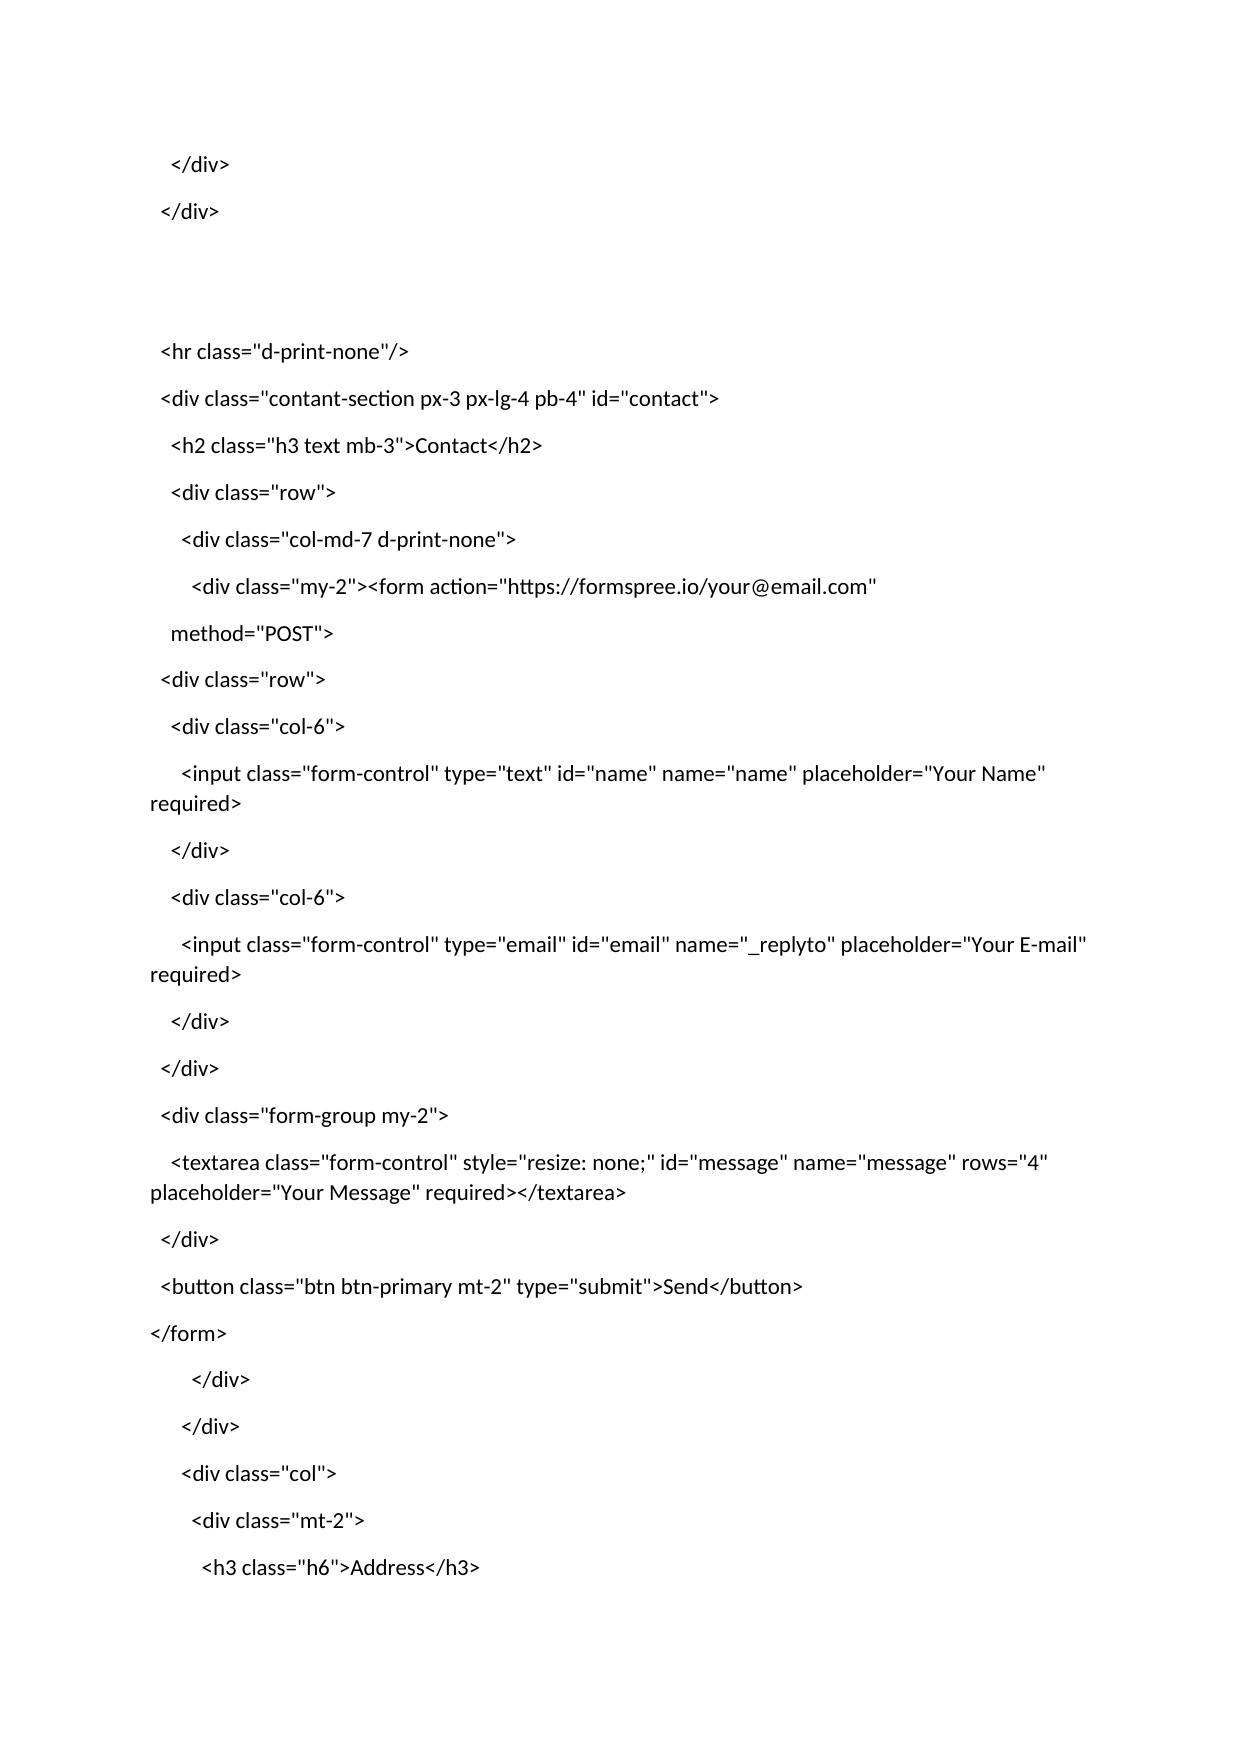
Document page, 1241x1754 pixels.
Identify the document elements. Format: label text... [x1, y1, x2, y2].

text </div> [150, 1366, 1090, 1394]
text </form> [150, 1319, 1090, 1347]
text <div class="form-group my-2"> [150, 1101, 1090, 1129]
text <div class="col-6"> [150, 883, 1090, 911]
text <div class="row"> [150, 478, 1090, 506]
text <h2 class="h3 text mb-3">Contact</h2> [150, 431, 1090, 459]
text <div class="col-6"> [150, 712, 1090, 741]
text <div class="my-2"><form action="https://formspree.io/your@email.com" [150, 572, 1090, 600]
text <h3 class="h6">Address</h3> [150, 1553, 1090, 1581]
text <div class="col"> [150, 1459, 1090, 1487]
text <textarea class="form-control" style="resize: none;" id="message" name="message" rows="4" placeholder="Your Message" required></textarea> [150, 1148, 1090, 1206]
text <div class="col-md-7 d-print-none"> [150, 525, 1090, 553]
text <input class="form-control" type="email" id="email" name="_replyto" placeholder="Your E-mail" required> [150, 930, 1090, 988]
text method="POST"> [150, 619, 1090, 647]
text <div class="mt-2"> [150, 1506, 1090, 1534]
text <input class="form-control" type="text" id="name" name="name" placeholder="Your Name" required> [150, 759, 1090, 818]
text </div> [150, 197, 1090, 225]
text <div class="contant-section px-3 px-lg-4 pb-4" id="contact"> [150, 384, 1090, 412]
text </div> [150, 1054, 1090, 1082]
text <hr class="d-print-none"/> [150, 337, 1090, 366]
text </div> [150, 1225, 1090, 1253]
text </div> [150, 150, 1090, 178]
text </div> [150, 836, 1090, 864]
text </div> [150, 1007, 1090, 1035]
text </div> [150, 1412, 1090, 1441]
text <button class="btn btn-primary mt-2" type="submit">Send</button> [150, 1272, 1090, 1300]
text <div class="row"> [150, 666, 1090, 694]
